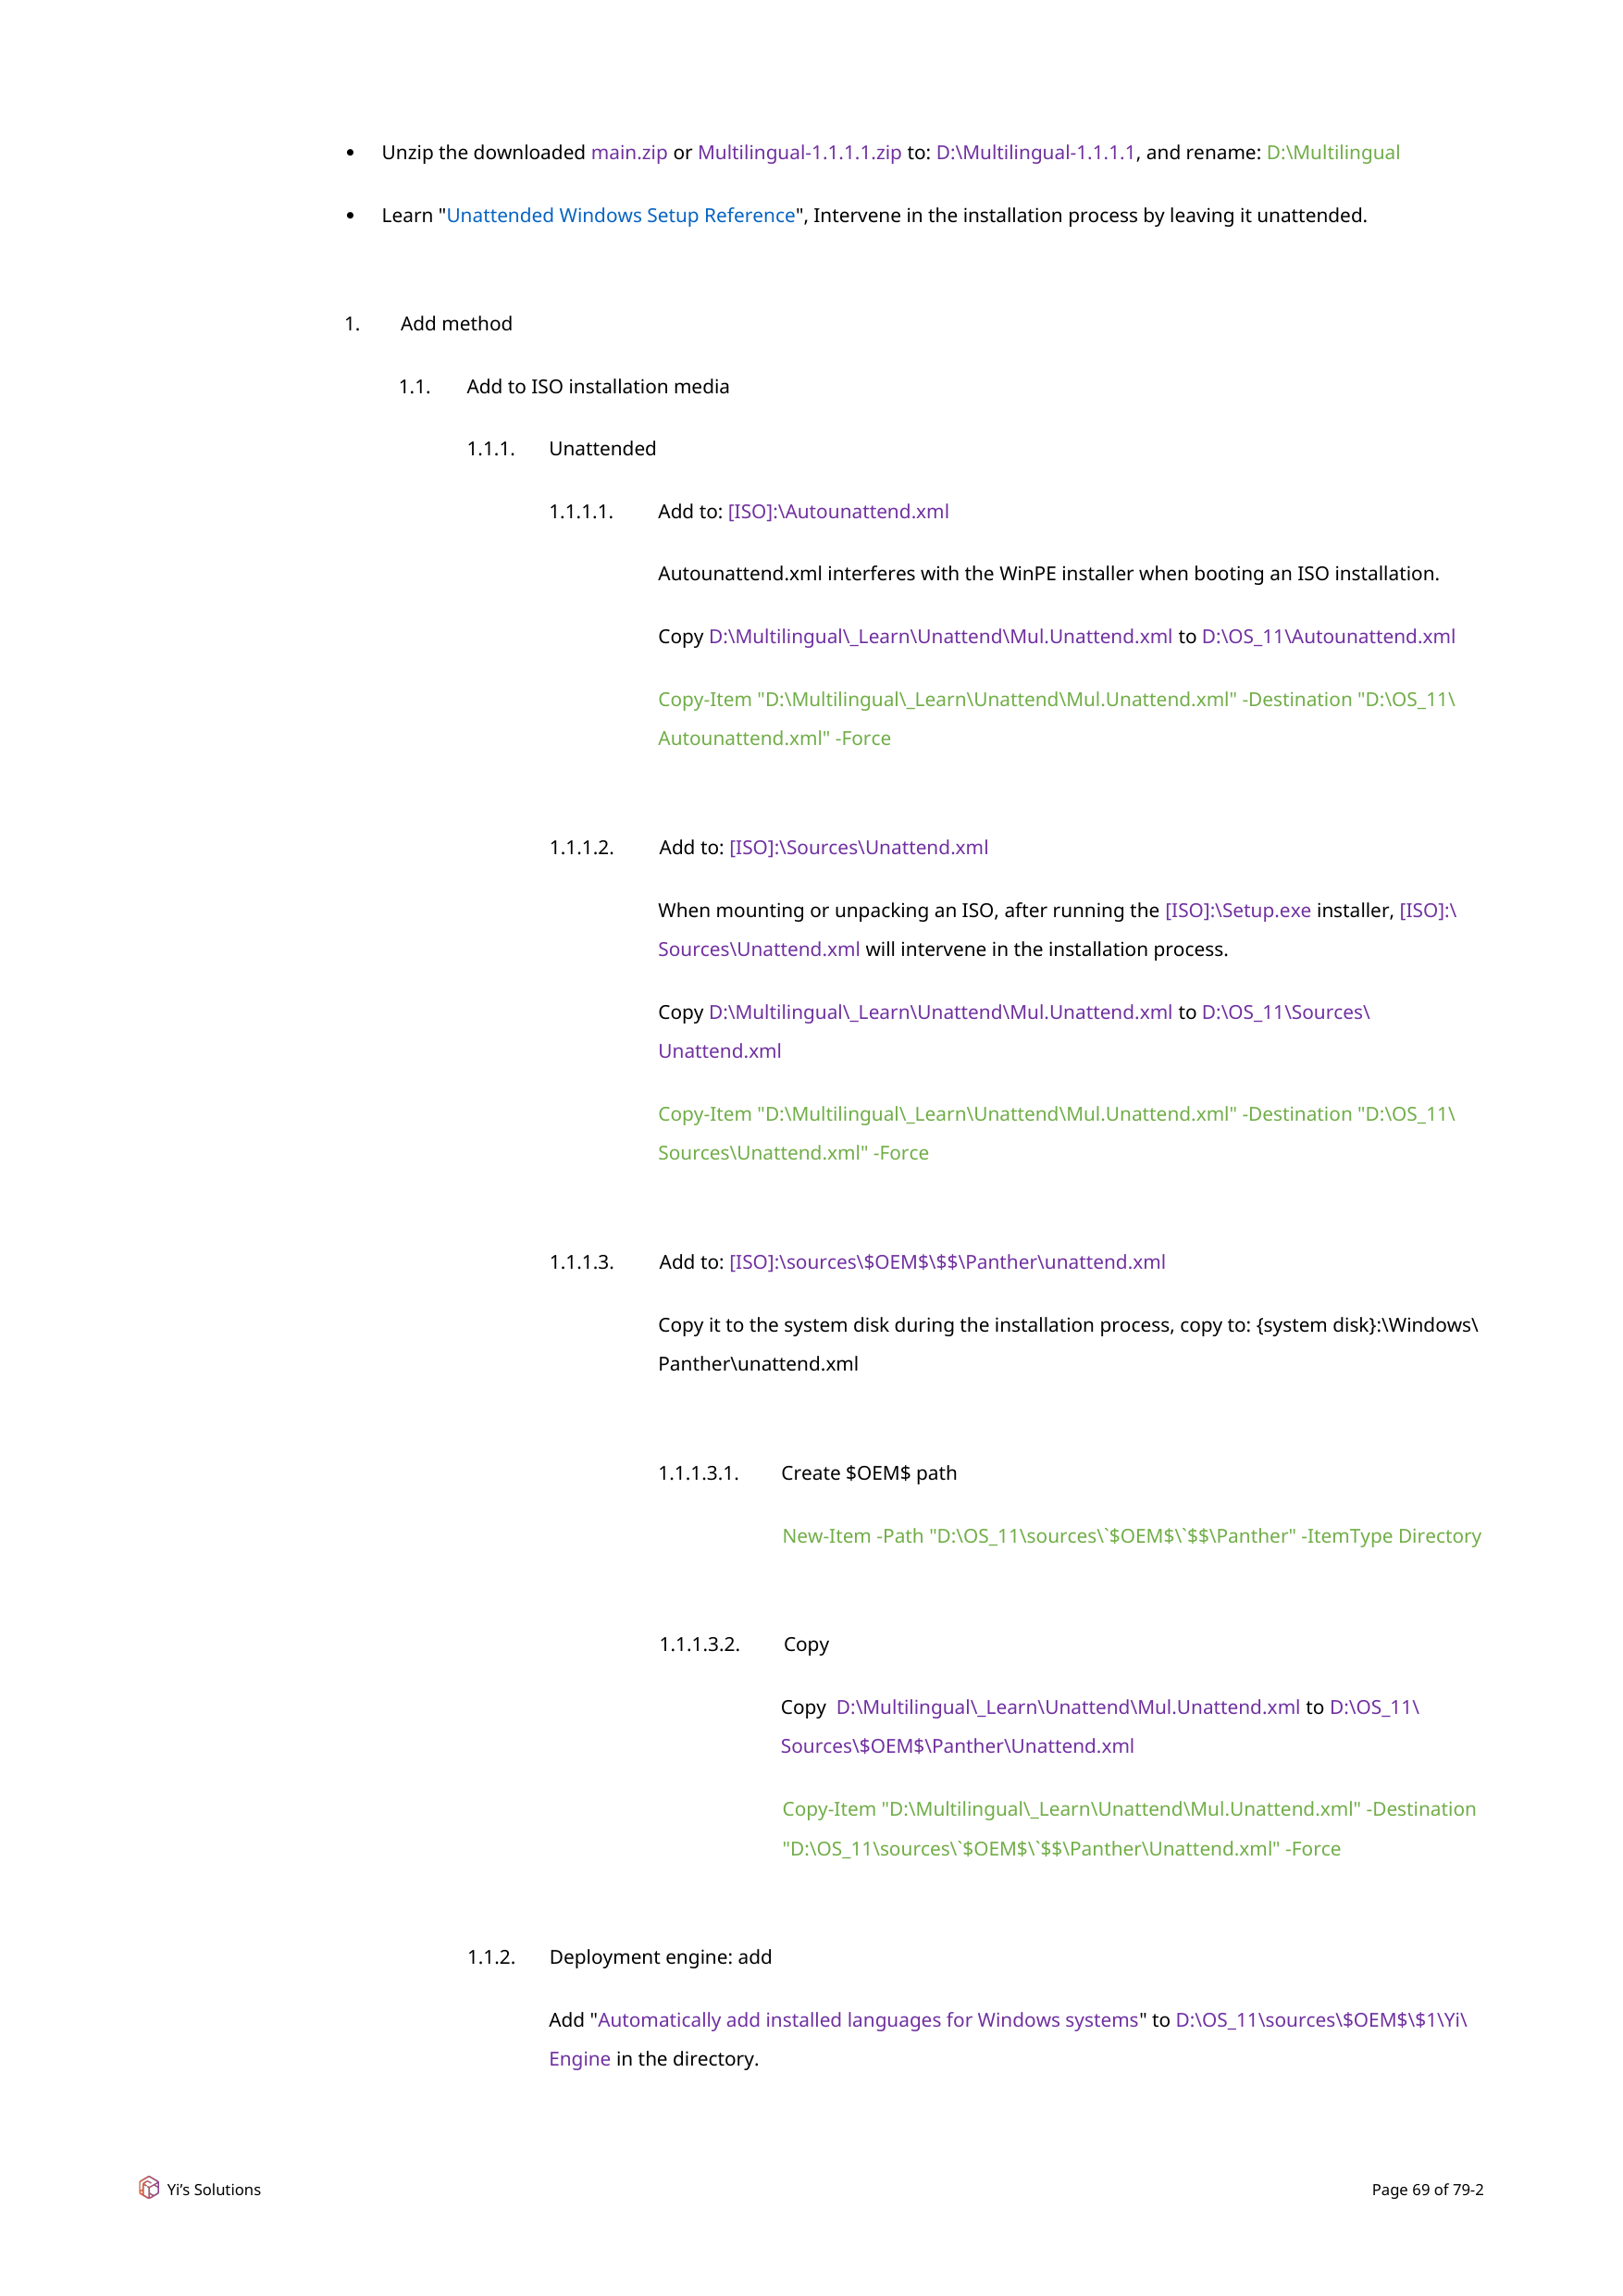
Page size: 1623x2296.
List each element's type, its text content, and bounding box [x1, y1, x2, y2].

subtitle Add to: [ISO]:\sources\$OEM$\$$\Panther\unattend.xml [550, 1248, 1484, 1275]
subtitle Add to: [ISO]:\Sources\Unattend.xml [550, 834, 1484, 860]
list Unzip the downloaded main.zip or Multilingual-1.1.1.1.zip to: D:\Multilingual-1.1.1.1, and rename: D:\Multilingual [347, 139, 1484, 165]
list Copy-Item "D:\Multilingual\_Learn\Unattend\Mul.Unattend.xml" -Destination "D:\OS_11\Sources\Unattend.xml" -Force [658, 1100, 1484, 1166]
list Copy-Item "D:\Multilingual\_Learn\Unattend\Mul.Unattend.xml" -Destination "D:\OS_11\Autounattend.xml" -Force [658, 686, 1484, 751]
subtitle Copy [659, 1631, 1484, 1657]
list When mounting or unpacking an ISO, after running the [ISO]:\Setup.exe installer, [ISO]:\Sources\Unattend.xml will intervene in the installation process. [658, 897, 1484, 962]
text Autounattend.xml interferes with the WinPE installer when booting an ISO installation. [658, 561, 1484, 587]
list Copy D:\Multilingual\_Learn\Unattend\Mul.Unattend.xml to D:\OS_11\Sources\Unattend.xml [658, 999, 1484, 1064]
list Copy D:\Multilingual\_Learn\Unattend\Mul.Unattend.xml to D:\OS_11\Autounattend.xml [658, 623, 1484, 650]
list Copy it to the system disk during the installation process, copy to: {system disk}:\Windows\Panther\unattend.xml [658, 1311, 1484, 1377]
subtitle Unattended [466, 435, 1484, 462]
list Learn "Unattended Windows Setup Reference", Intervene in the installation process by leaving it unattended. [347, 202, 1484, 228]
subtitle Add method [344, 310, 1484, 337]
list Copy D:\Multilingual\_Learn\Unattend\Mul.Unattend.xml to D:\OS_11\Sources\$OEM$\Panther\Unattend.xml [781, 1694, 1484, 1759]
subtitle Add to: [ISO]:\Autounattend.xml [549, 498, 1484, 524]
picture [139, 2176, 159, 2199]
list New-Item -Path "D:\OS_11\sources\`$OEM$\`$$\Panther" -ItemType Directory [782, 1522, 1484, 1548]
subtitle Add to ISO installation media [399, 373, 1484, 399]
text Add "Automatically add installed languages for Windows systems" to D:\OS_11\sources\$OEM$\$1\Yi\Engine in the directory. [549, 2006, 1484, 2072]
list Copy-Item "D:\Multilingual\_Learn\Unattend\Mul.Unattend.xml" -Destination "D:\OS_11\sources\`$OEM$\`$$\Panther\Unattend.xml" -Force [782, 1795, 1484, 1861]
subtitle Create $OEM$ path [658, 1459, 1484, 1486]
subtitle Deployment engine: add [467, 1943, 1484, 1970]
